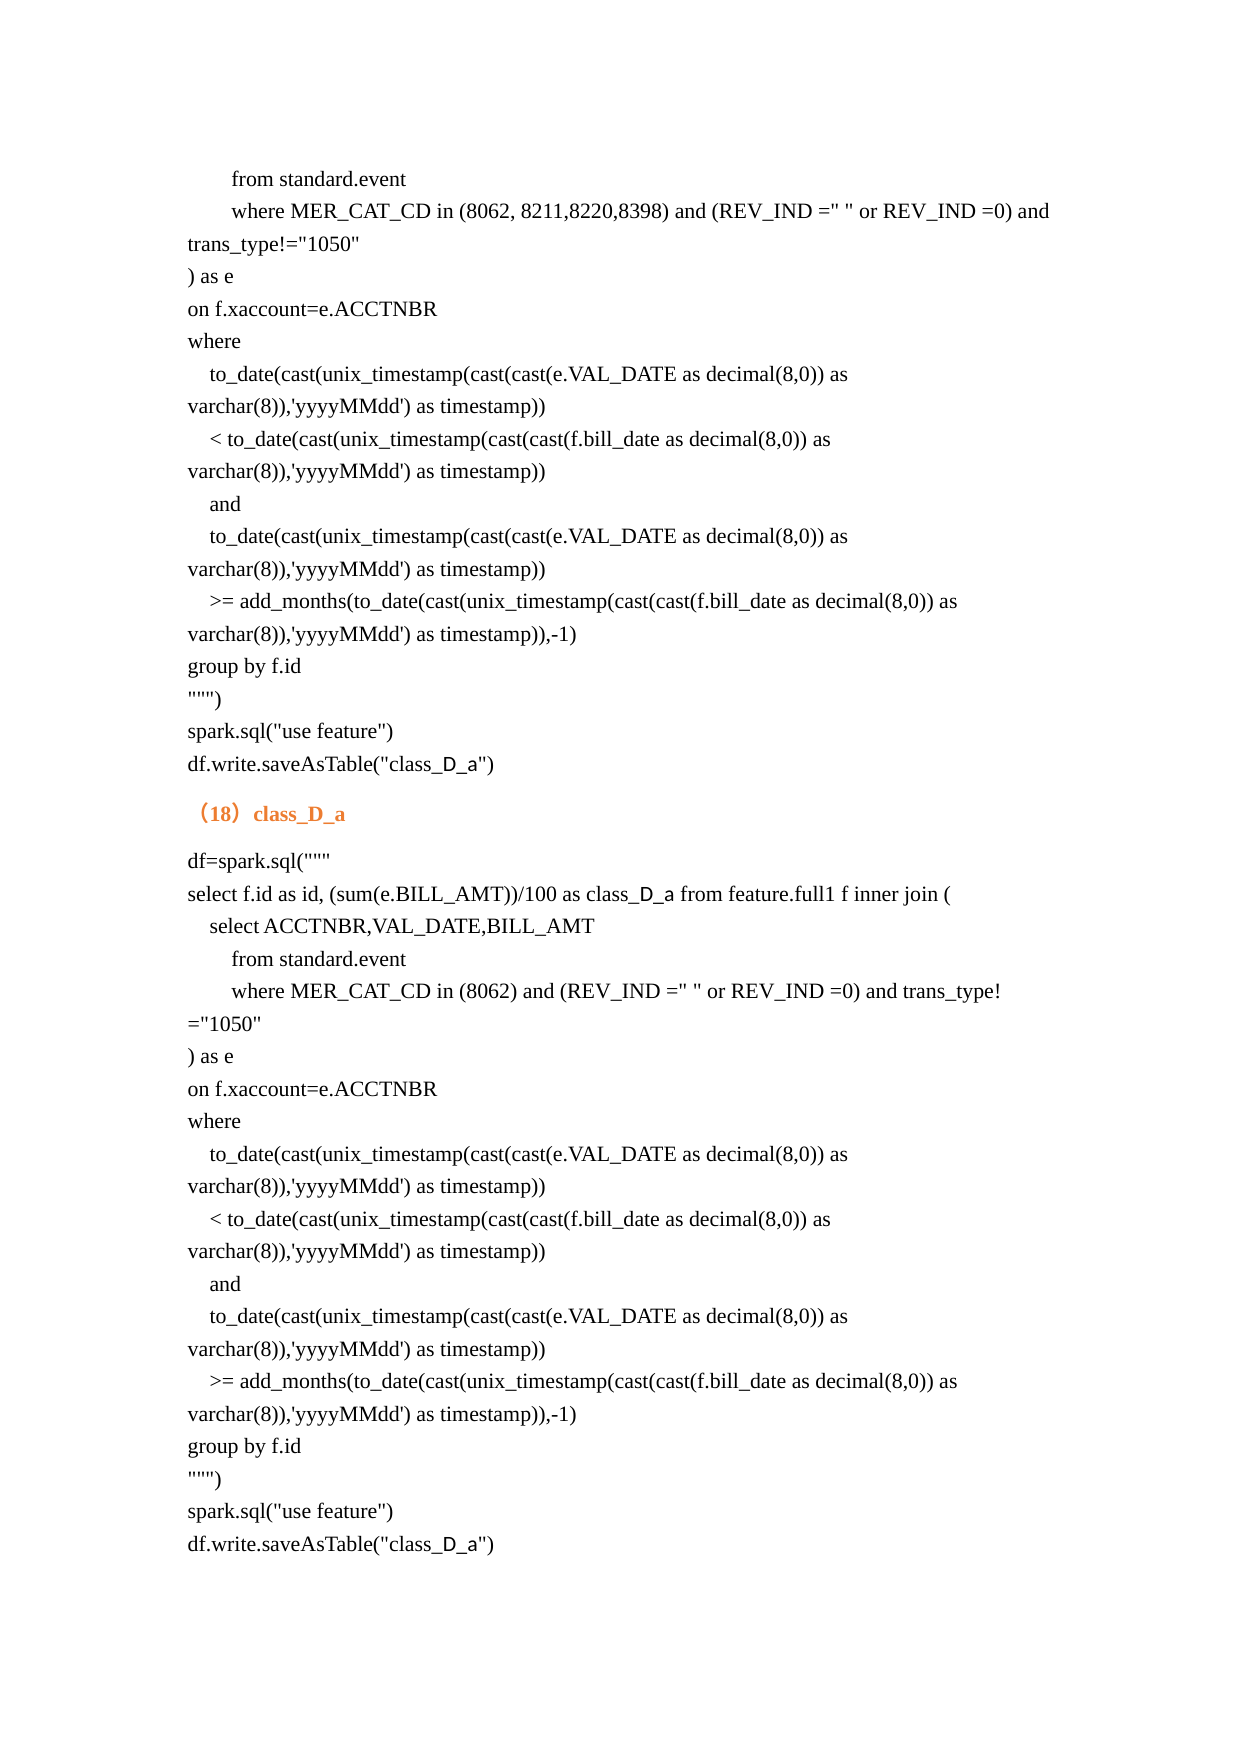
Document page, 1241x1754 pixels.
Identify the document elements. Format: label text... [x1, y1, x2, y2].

text ) as e [187, 259, 1053, 292]
text on f.xaccount=e.ACCTNBR [187, 1072, 1053, 1104]
text >= add_months(to_date(cast(unix_timestamp(cast(cast(f.bill_date as decimal(8,0)) as varchar(8)),'yyyyMMdd') as timestamp)),-1) [187, 584, 1053, 649]
text ) as e [187, 1039, 1053, 1072]
text where MER_CAT_CD in (8062) and (REV_IND =" " or REV_IND =0) and trans_type!="1050" [187, 974, 1053, 1039]
text < to_date(cast(unix_timestamp(cast(cast(f.bill_date as decimal(8,0)) as varchar(8)),'yyyyMMdd') as timestamp)) [187, 422, 1053, 487]
text to_date(cast(unix_timestamp(cast(cast(e.VAL_DATE as decimal(8,0)) as varchar(8)),'yyyyMMdd') as timestamp)) [187, 1137, 1053, 1202]
text """) [187, 1462, 1053, 1494]
text to_date(cast(unix_timestamp(cast(cast(e.VAL_DATE as decimal(8,0)) as varchar(8)),'yyyyMMdd') as timestamp)) [187, 357, 1053, 422]
text to_date(cast(unix_timestamp(cast(cast(e.VAL_DATE as decimal(8,0)) as varchar(8)),'yyyyMMdd') as timestamp)) [187, 1299, 1053, 1364]
text spark.sql("use feature") [187, 714, 1053, 747]
text from standard.event [187, 942, 1053, 974]
text on f.xaccount=e.ACCTNBR [187, 292, 1053, 324]
subtitle （18）class_D_a [187, 796, 1053, 828]
text where MER_CAT_CD in (8062, 8211,8220,8398) and (REV_IND =" " or REV_IND =0) and trans_type!="1050" [187, 194, 1053, 259]
text where [187, 324, 1053, 357]
text select f.id as id, (sum(e.BILL_AMT))/100 as class_D_a from feature.full1 f inner join ( [187, 877, 1053, 909]
text >= add_months(to_date(cast(unix_timestamp(cast(cast(f.bill_date as decimal(8,0)) as varchar(8)),'yyyyMMdd') as timestamp)),-1) [187, 1364, 1053, 1429]
text df=spark.sql(""" [187, 844, 1053, 877]
text < to_date(cast(unix_timestamp(cast(cast(f.bill_date as decimal(8,0)) as varchar(8)),'yyyyMMdd') as timestamp)) [187, 1202, 1053, 1267]
text from standard.event [187, 162, 1053, 194]
text to_date(cast(unix_timestamp(cast(cast(e.VAL_DATE as decimal(8,0)) as varchar(8)),'yyyyMMdd') as timestamp)) [187, 519, 1053, 584]
text and [187, 487, 1053, 519]
text where [187, 1104, 1053, 1137]
text df.write.saveAsTable("class_D_a") [187, 747, 1053, 779]
text and [187, 1267, 1053, 1299]
text spark.sql("use feature") [187, 1494, 1053, 1527]
text group by f.id [187, 1429, 1053, 1462]
text group by f.id [187, 649, 1053, 682]
text select ACCTNBR,VAL_DATE,BILL_AMT [187, 909, 1053, 942]
text df.write.saveAsTable("class_D_a") [187, 1527, 1053, 1559]
text """) [187, 682, 1053, 714]
